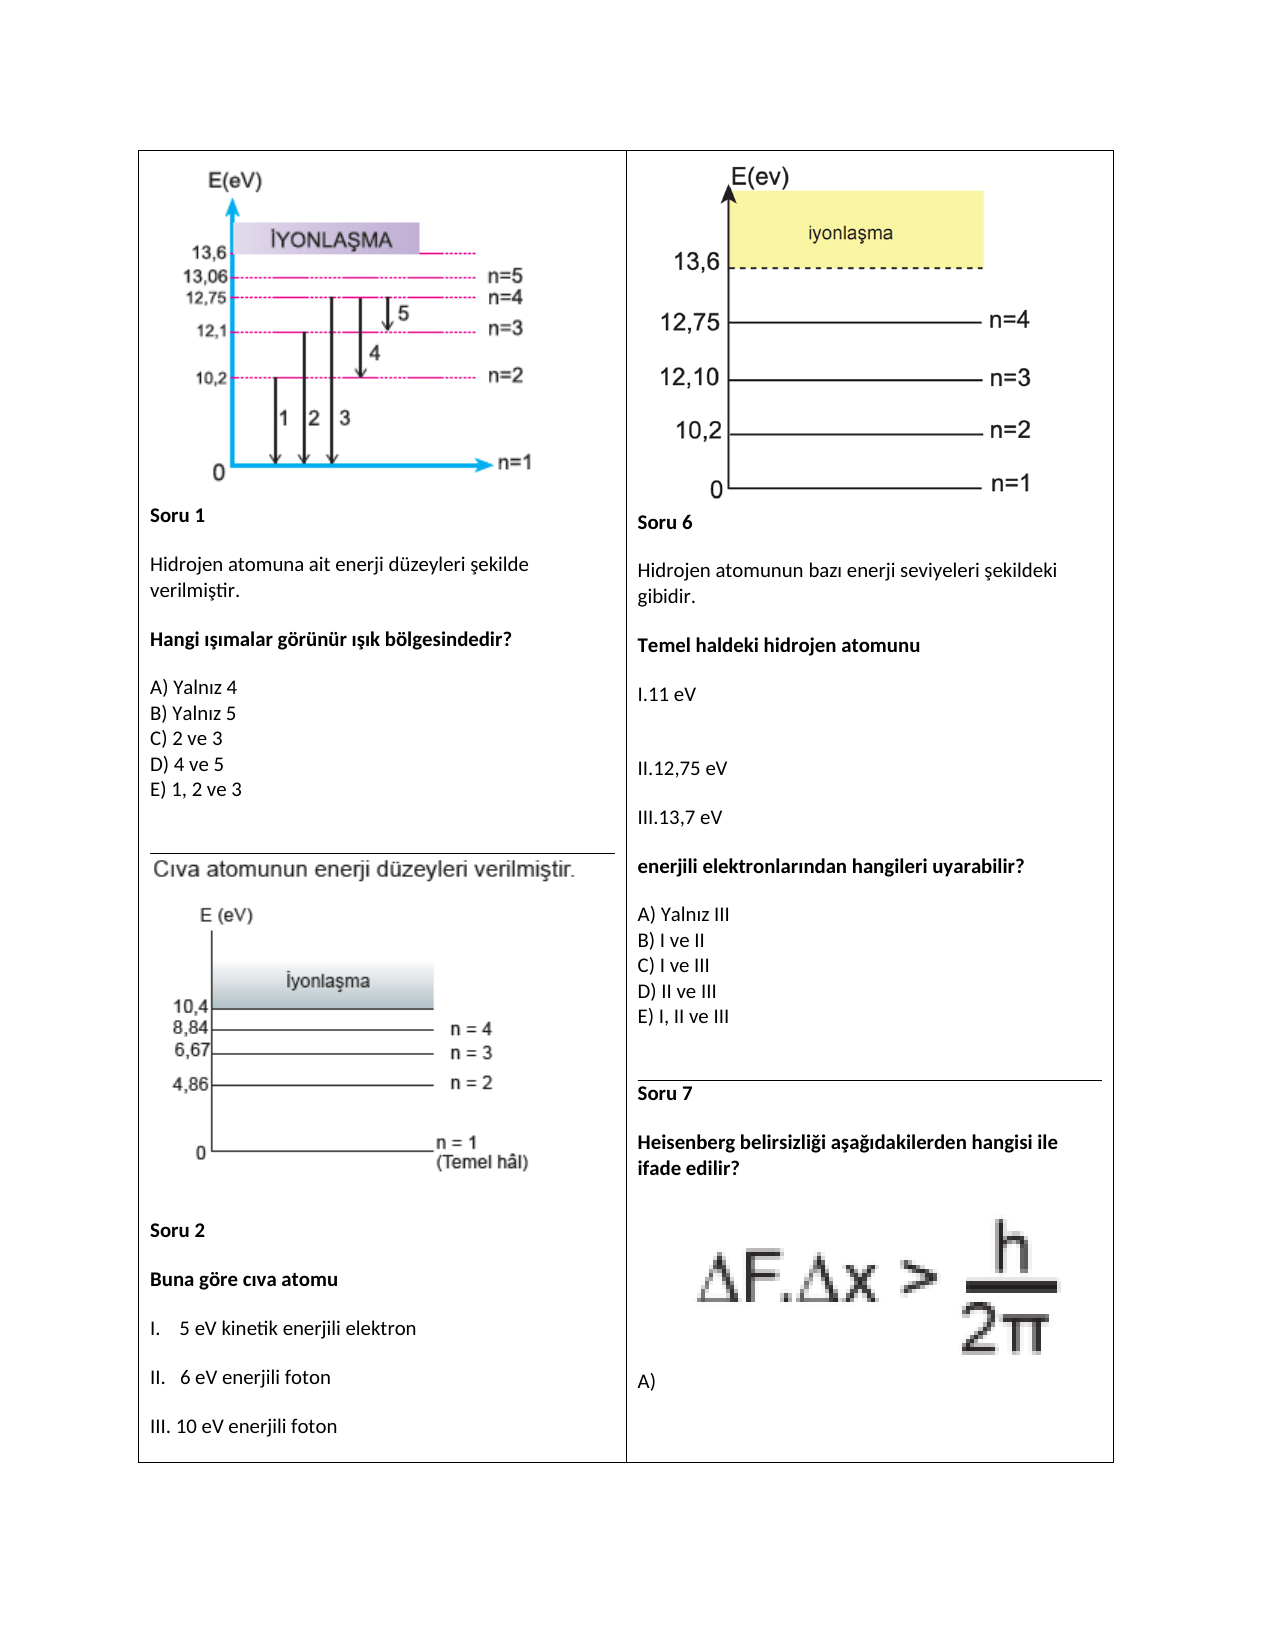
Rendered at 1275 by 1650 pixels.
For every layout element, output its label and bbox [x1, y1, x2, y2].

table_header [139, 151, 626, 1462]
table_header [627, 151, 1113, 1462]
